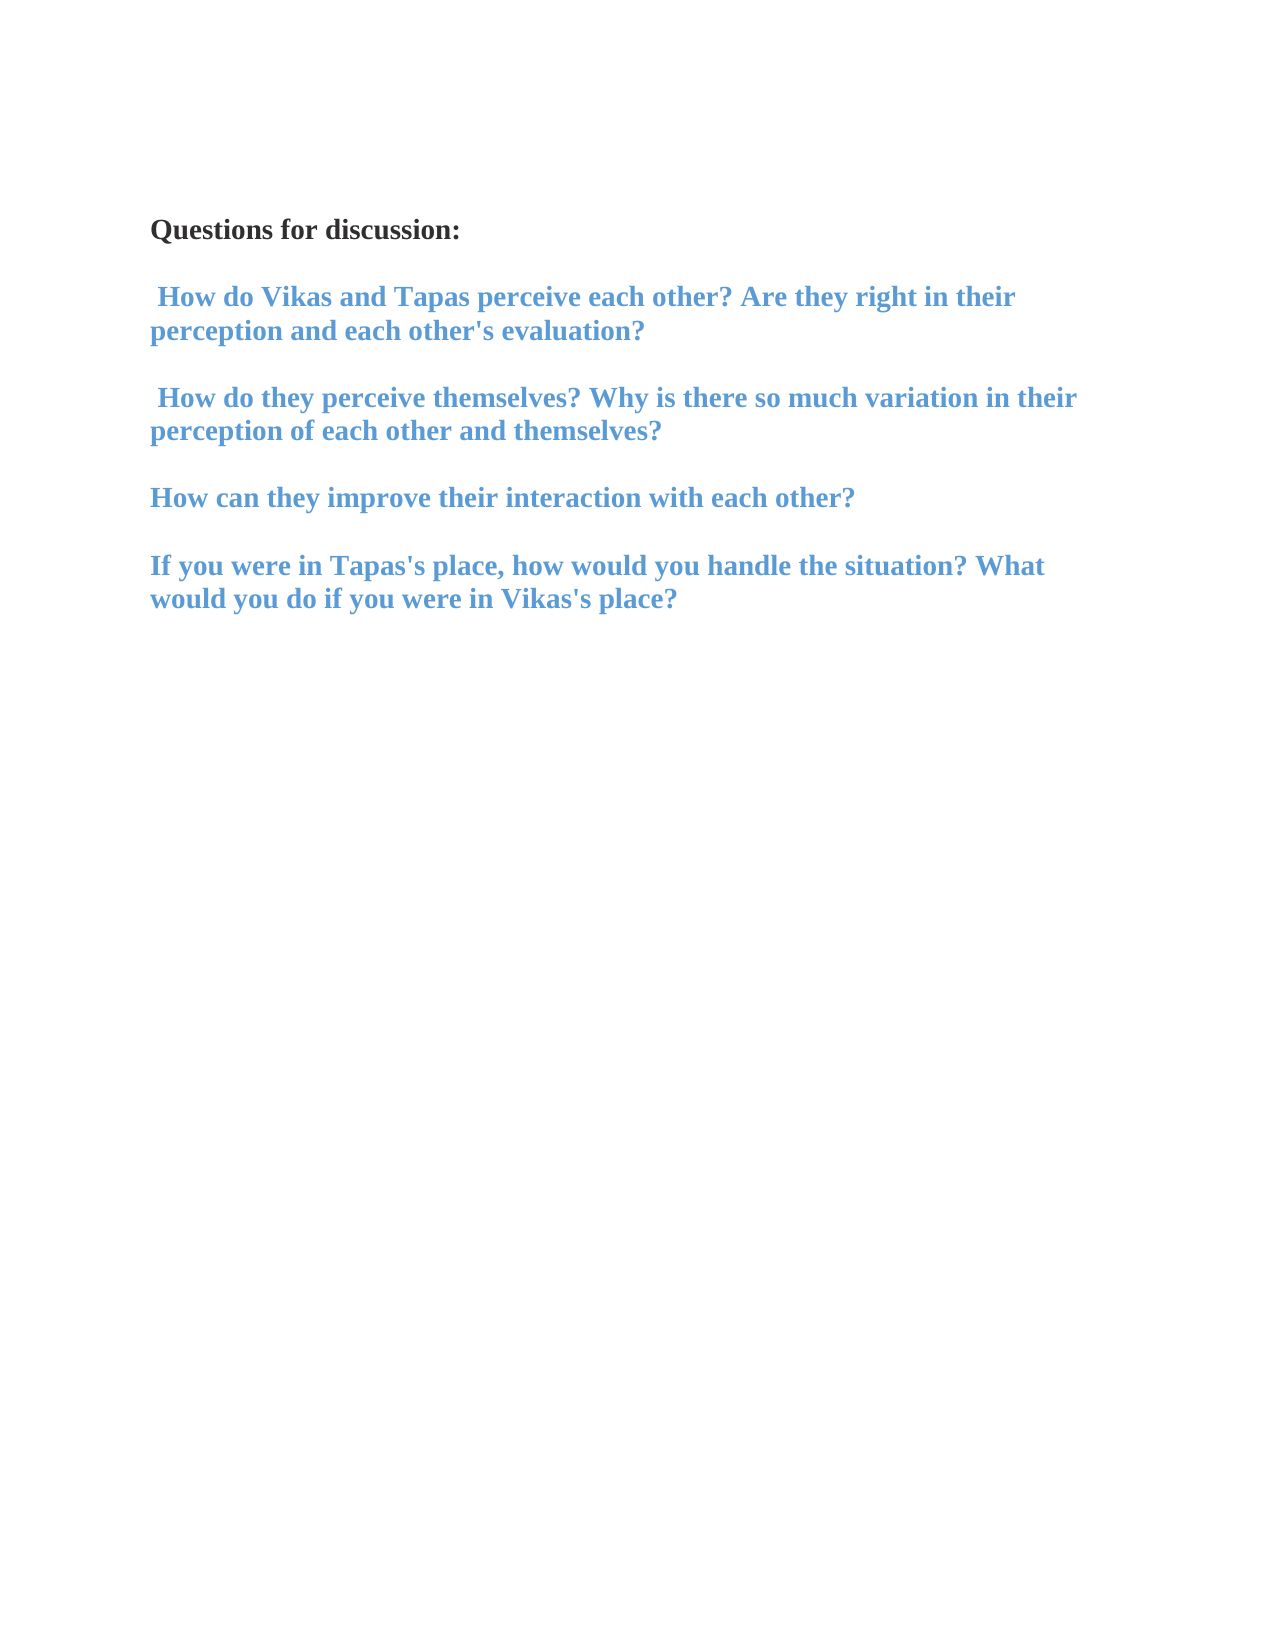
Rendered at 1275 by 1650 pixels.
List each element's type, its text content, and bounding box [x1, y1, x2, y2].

text How do Vikas and Tapas perceive each other? Are they right in their perception and each other's evaluation? How do they perceive themselves? Why is there so much variation in their perception of each other and themselves? How can they improve their interaction with each other? If you were in Tapas's place, how would you handle the situation? What would you do if you were in Vikas's place? [150, 246, 1125, 615]
text Questions for discussion: [150, 212, 1125, 246]
